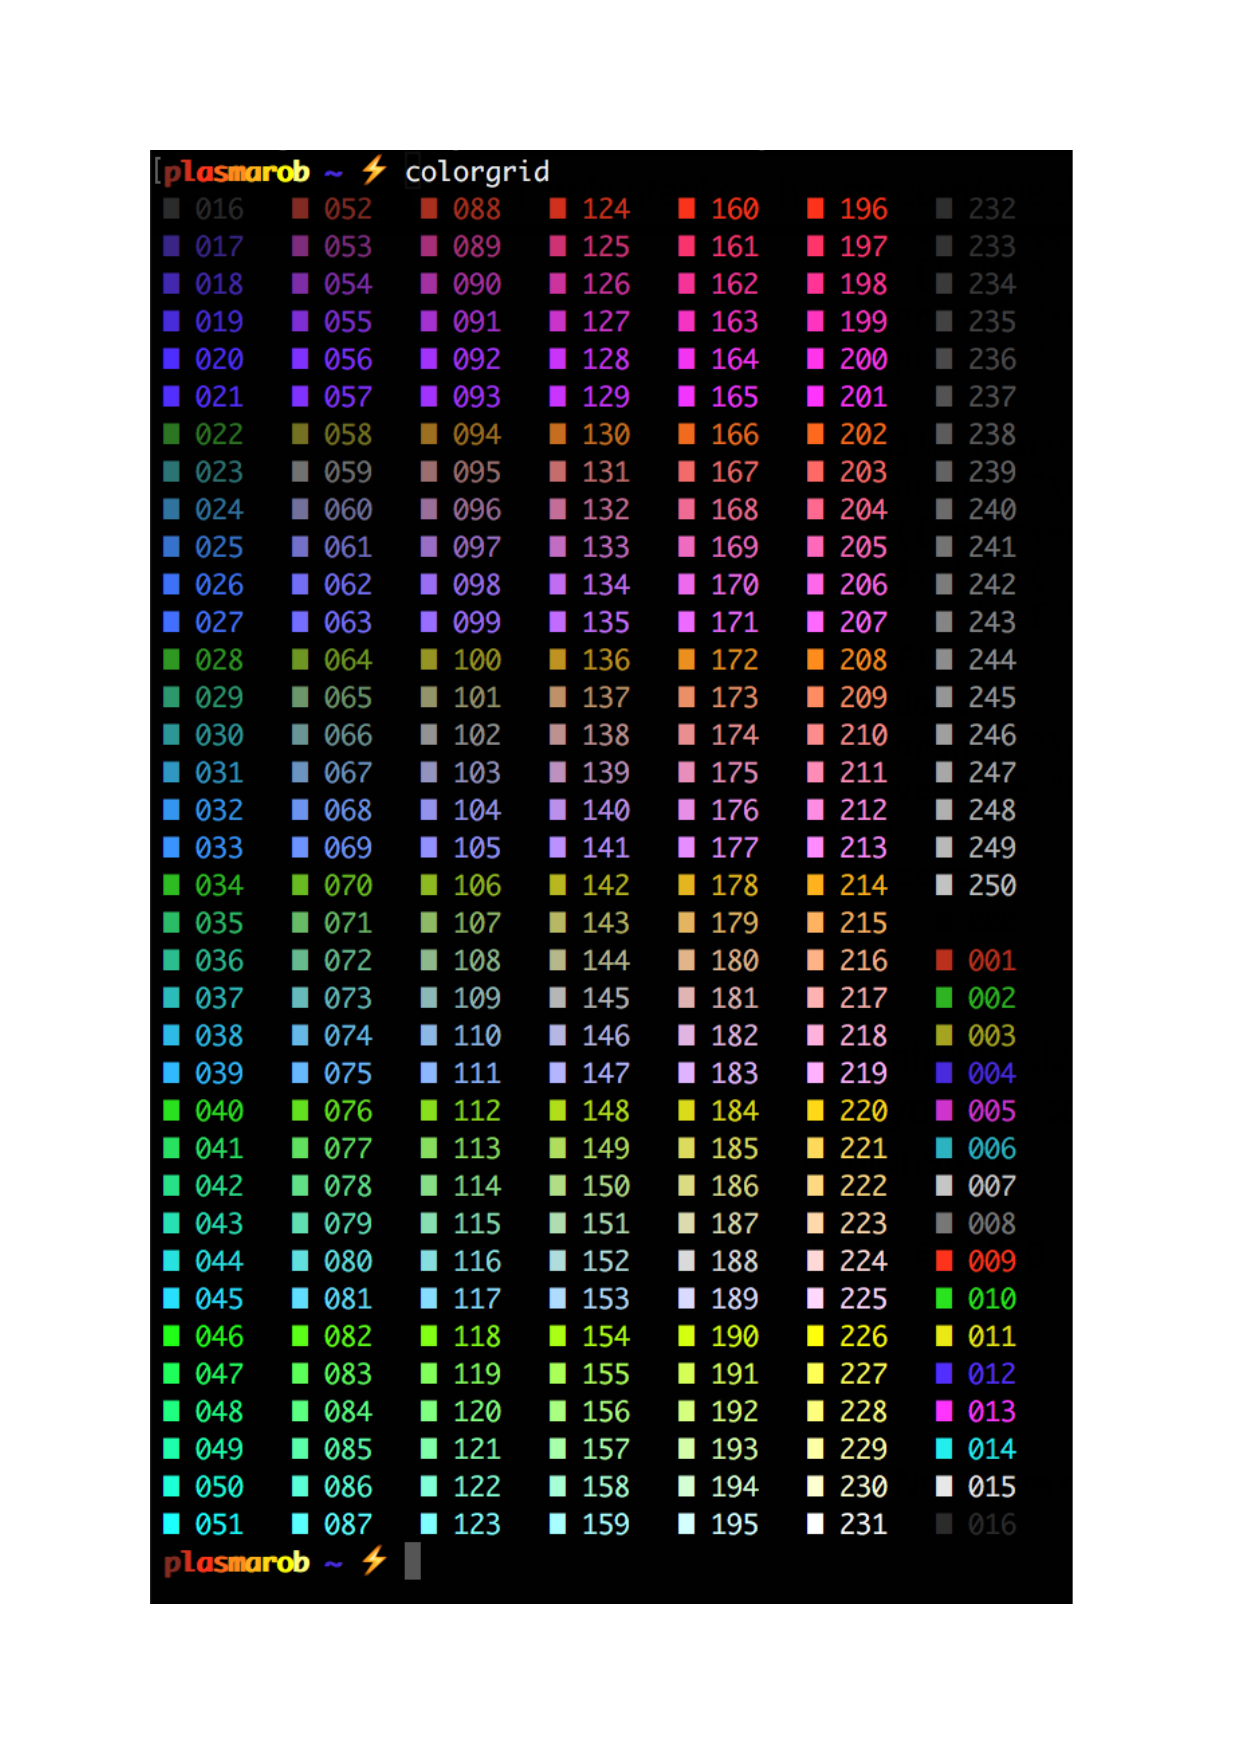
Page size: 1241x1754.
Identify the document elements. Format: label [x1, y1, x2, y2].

picture [150, 150, 1073, 1604]
